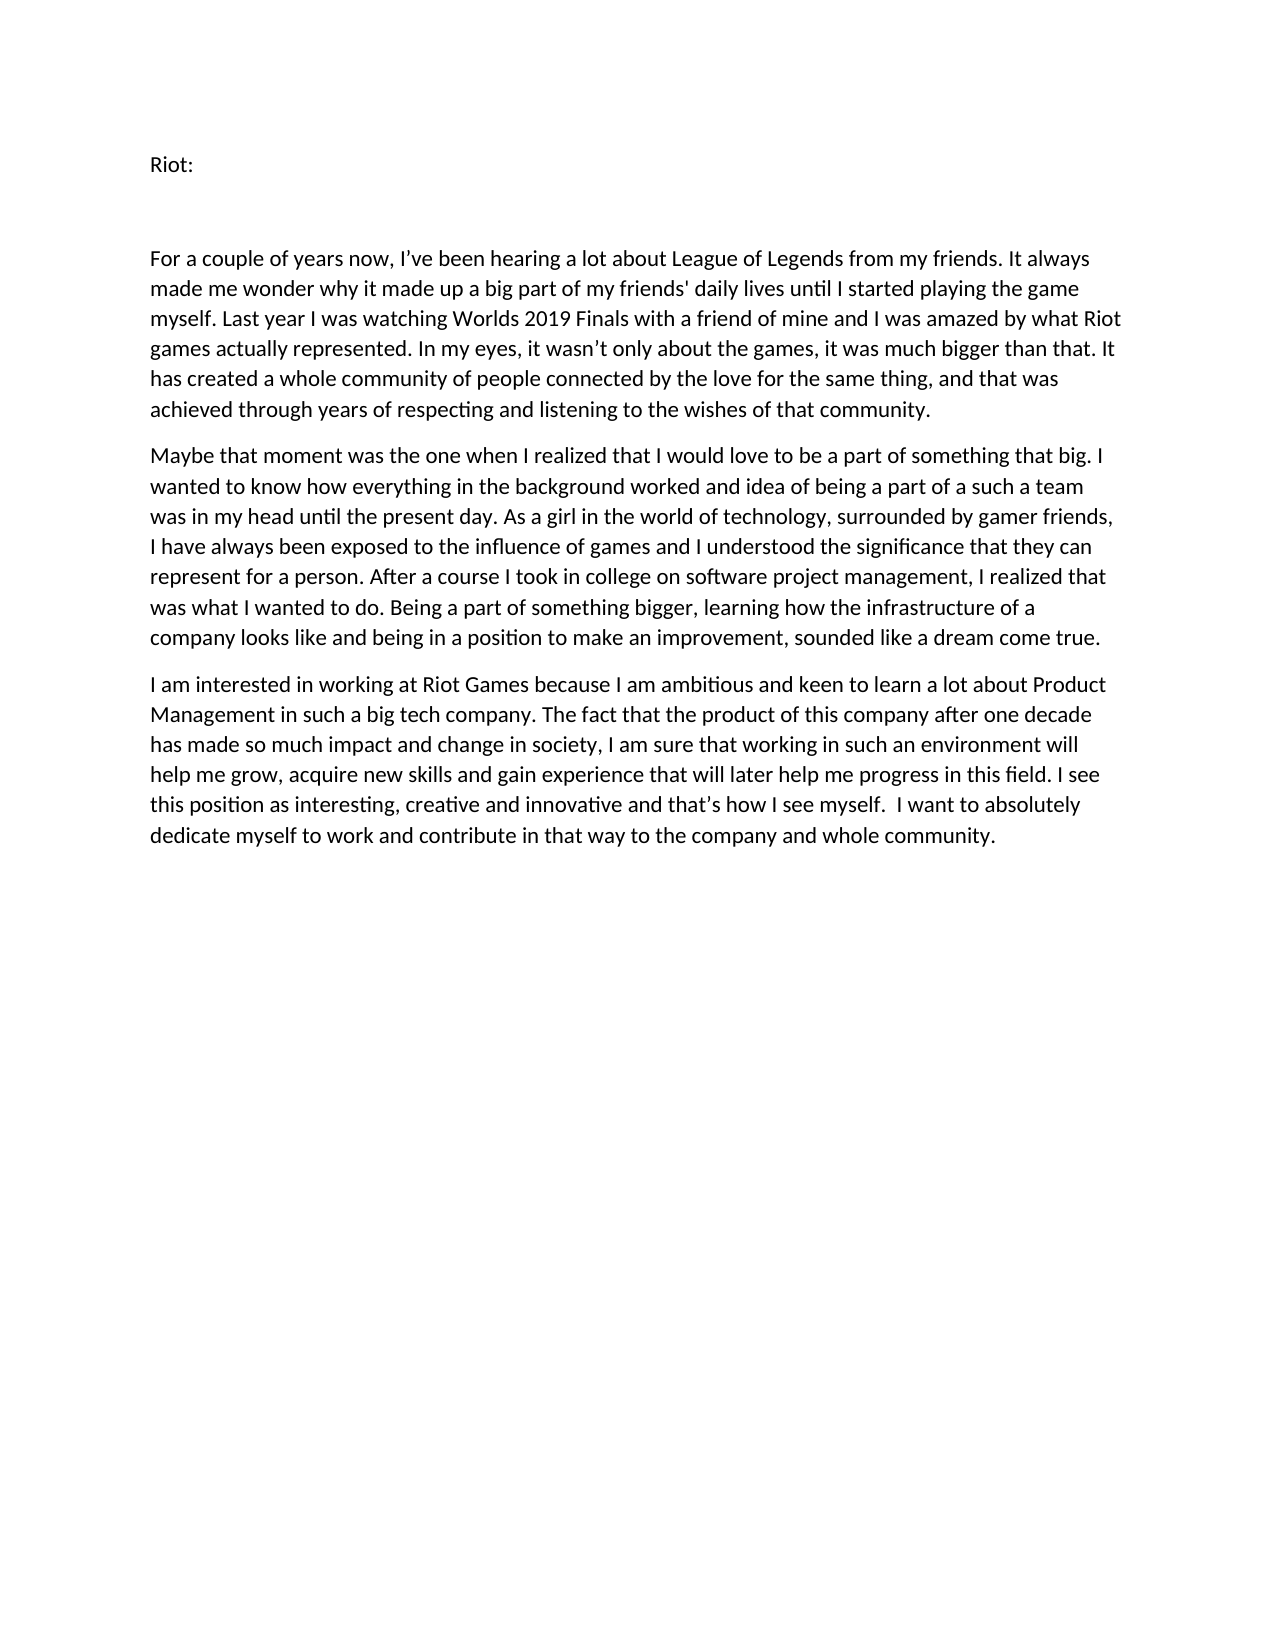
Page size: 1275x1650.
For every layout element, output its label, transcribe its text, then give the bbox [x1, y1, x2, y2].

text For a couple of years now, I’ve been hearing a lot about League of Legends from my friends. It always made me wonder why it made up a big part of my friends' daily lives until I started playing the game myself. Last year I was watching Worlds 2019 Finals with a friend of mine and I was amazed by what Riot games actually represented. In my eyes, it wasn’t only about the games, it was much bigger than that. It has created a whole community of people connected by the love for the same thing, and that was achieved through years of respecting and listening to the wishes of that community. [150, 244, 1125, 423]
text Maybe that moment was the one when I realized that I would love to be a part of something that big. I wanted to know how everything in the background worked and idea of being a part of a such a team was in my head until the present day. As a girl in the world of technology, surrounded by gamer friends, I have always been exposed to the influence of games and I understood the significance that they can represent for a person. After a course I took in college on software project management, I realized that was what I wanted to do. Being a part of something bigger, learning how the infrastructure of a company looks like and being in a position to make an improvement, sounded like a dream come true. [150, 442, 1125, 651]
text I am interested in working at Riot Games because I am ambitious and keen to learn a lot about Product Management in such a big tech company. The fact that the product of this company after one decade has made so much impact and change in society, I am sure that working in such an environment will help me grow, acquire new skills and gain experience that will later help me progress in this field. I see this position as interesting, creative and innovative and that’s how I see myself. I want to absolutely dedicate myself to work and contribute in that way to the company and whole community. [150, 670, 1125, 849]
text Riot: [150, 150, 1125, 178]
